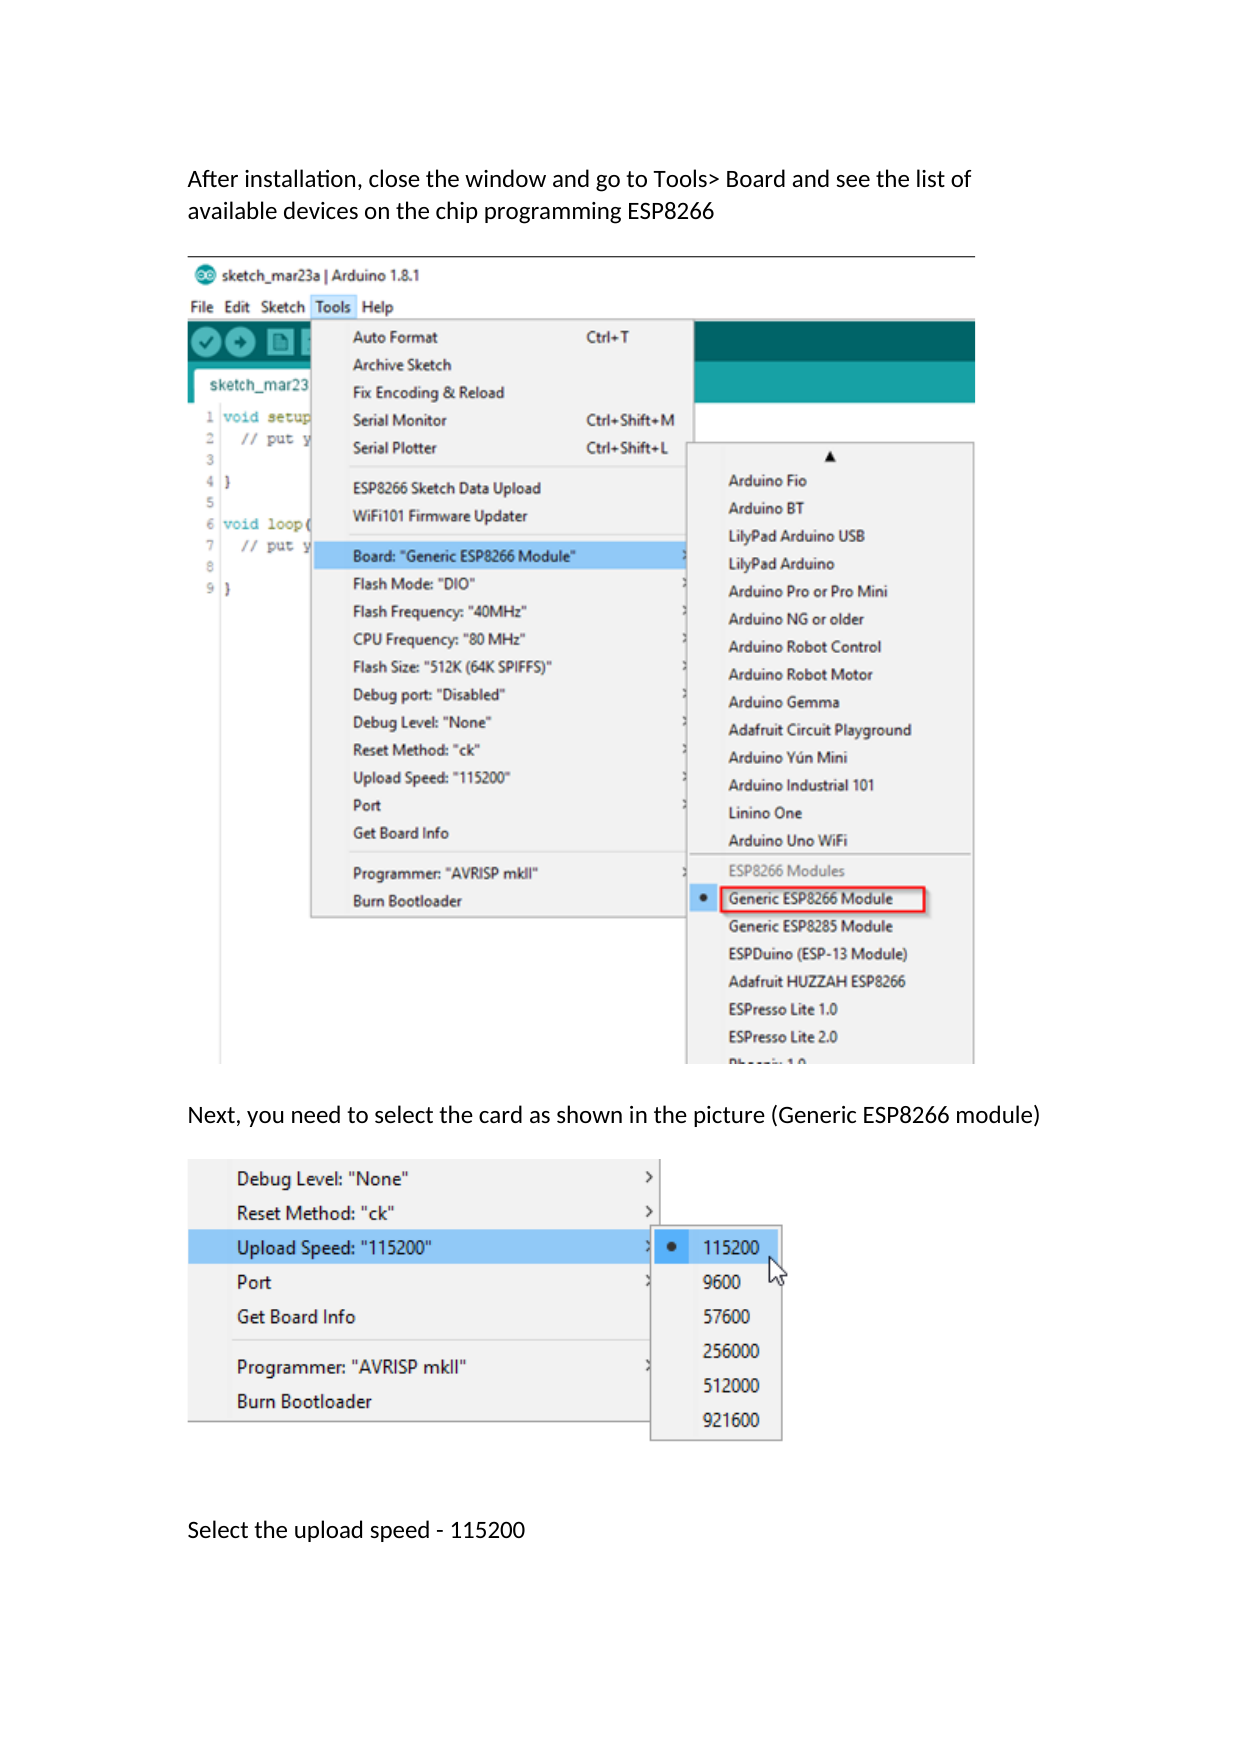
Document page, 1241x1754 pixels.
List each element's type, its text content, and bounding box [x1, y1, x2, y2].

text Select the upload speed - 115200 [187, 1514, 1053, 1546]
text After installation, close the window and go to Tools> Board and see the list of available devices on the chip programming ESP8266 [187, 162, 1053, 227]
text Next, you need to select the card as shown in the picture (Generic ESP8266 module) [187, 1098, 1053, 1130]
picture [187, 1159, 797, 1468]
picture [187, 256, 976, 1064]
